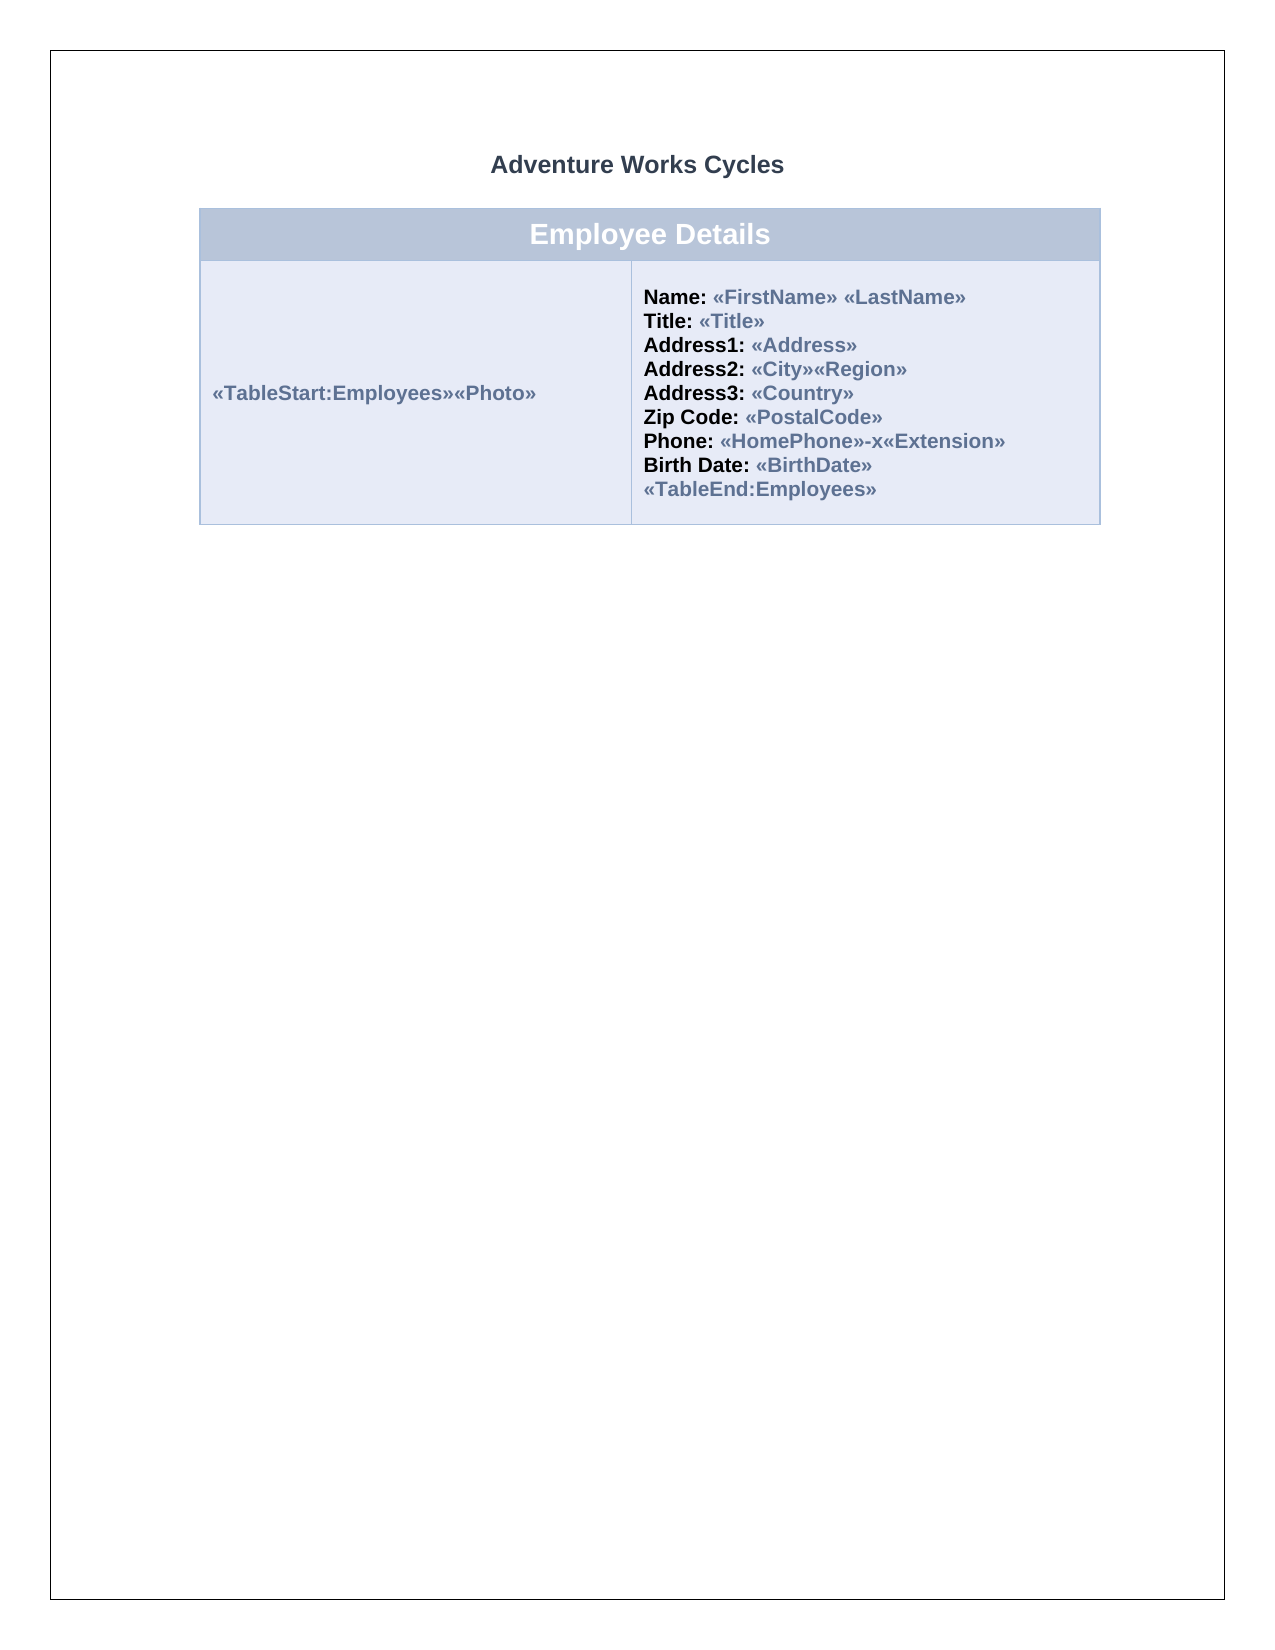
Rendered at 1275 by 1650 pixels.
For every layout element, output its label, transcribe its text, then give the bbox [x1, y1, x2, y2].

table_cell Name: «FirstName» «LastName» Title: «Title» Address1: «Address» Address2: «City»«Region» Address3: «Country» Zip Code: «PostalCode» Phone: «HomePhone»-x«Extension» Birth Date: «BirthDate» «TableEnd:Employees» [632, 261, 1099, 524]
table_header Employee Details [201, 209, 1099, 260]
table_cell «TableStart:Employees»«Photo» [201, 261, 631, 524]
text Adventure Works Cycles [187, 150, 1087, 179]
